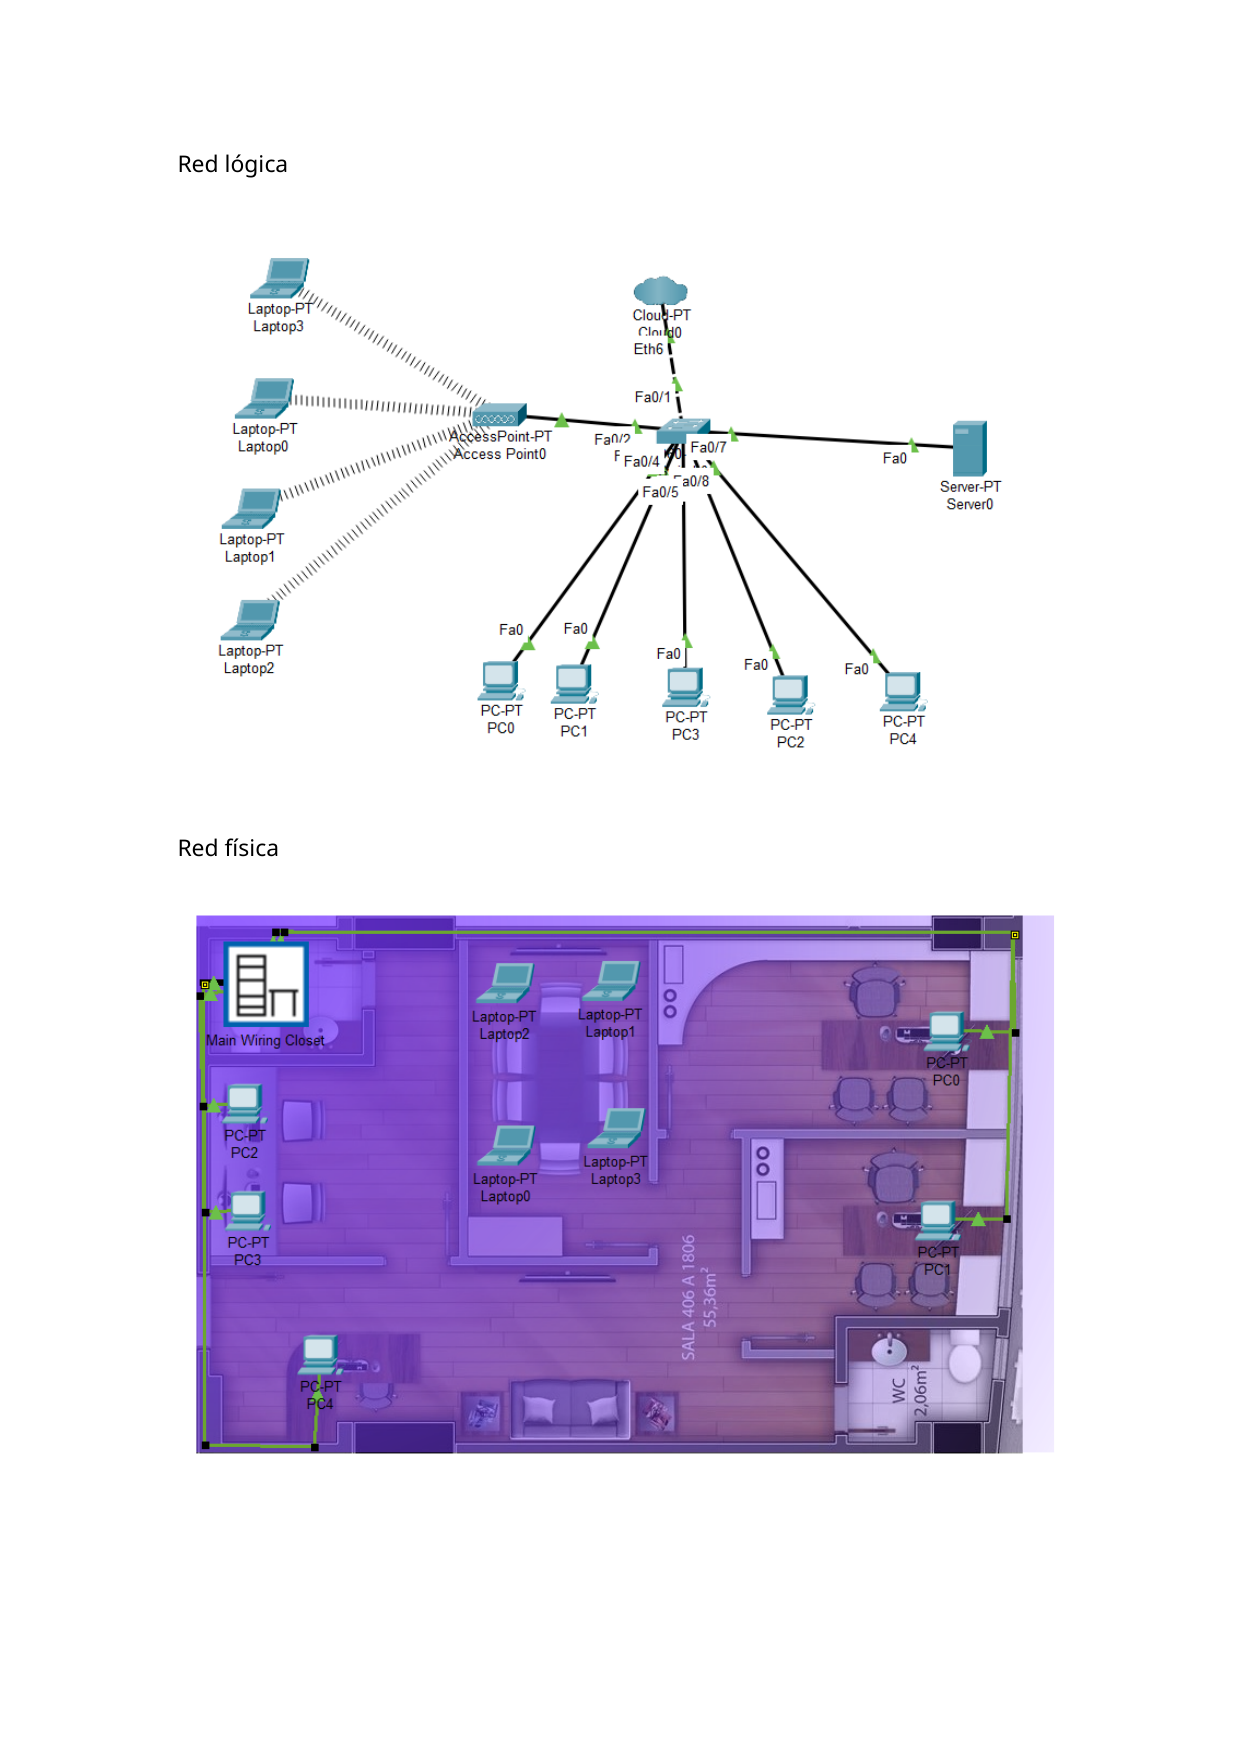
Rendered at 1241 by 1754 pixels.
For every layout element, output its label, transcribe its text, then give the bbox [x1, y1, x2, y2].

picture [177, 198, 1093, 813]
text Red lógica [177, 148, 1092, 179]
picture [177, 882, 1093, 1526]
text Red física [177, 832, 1092, 863]
